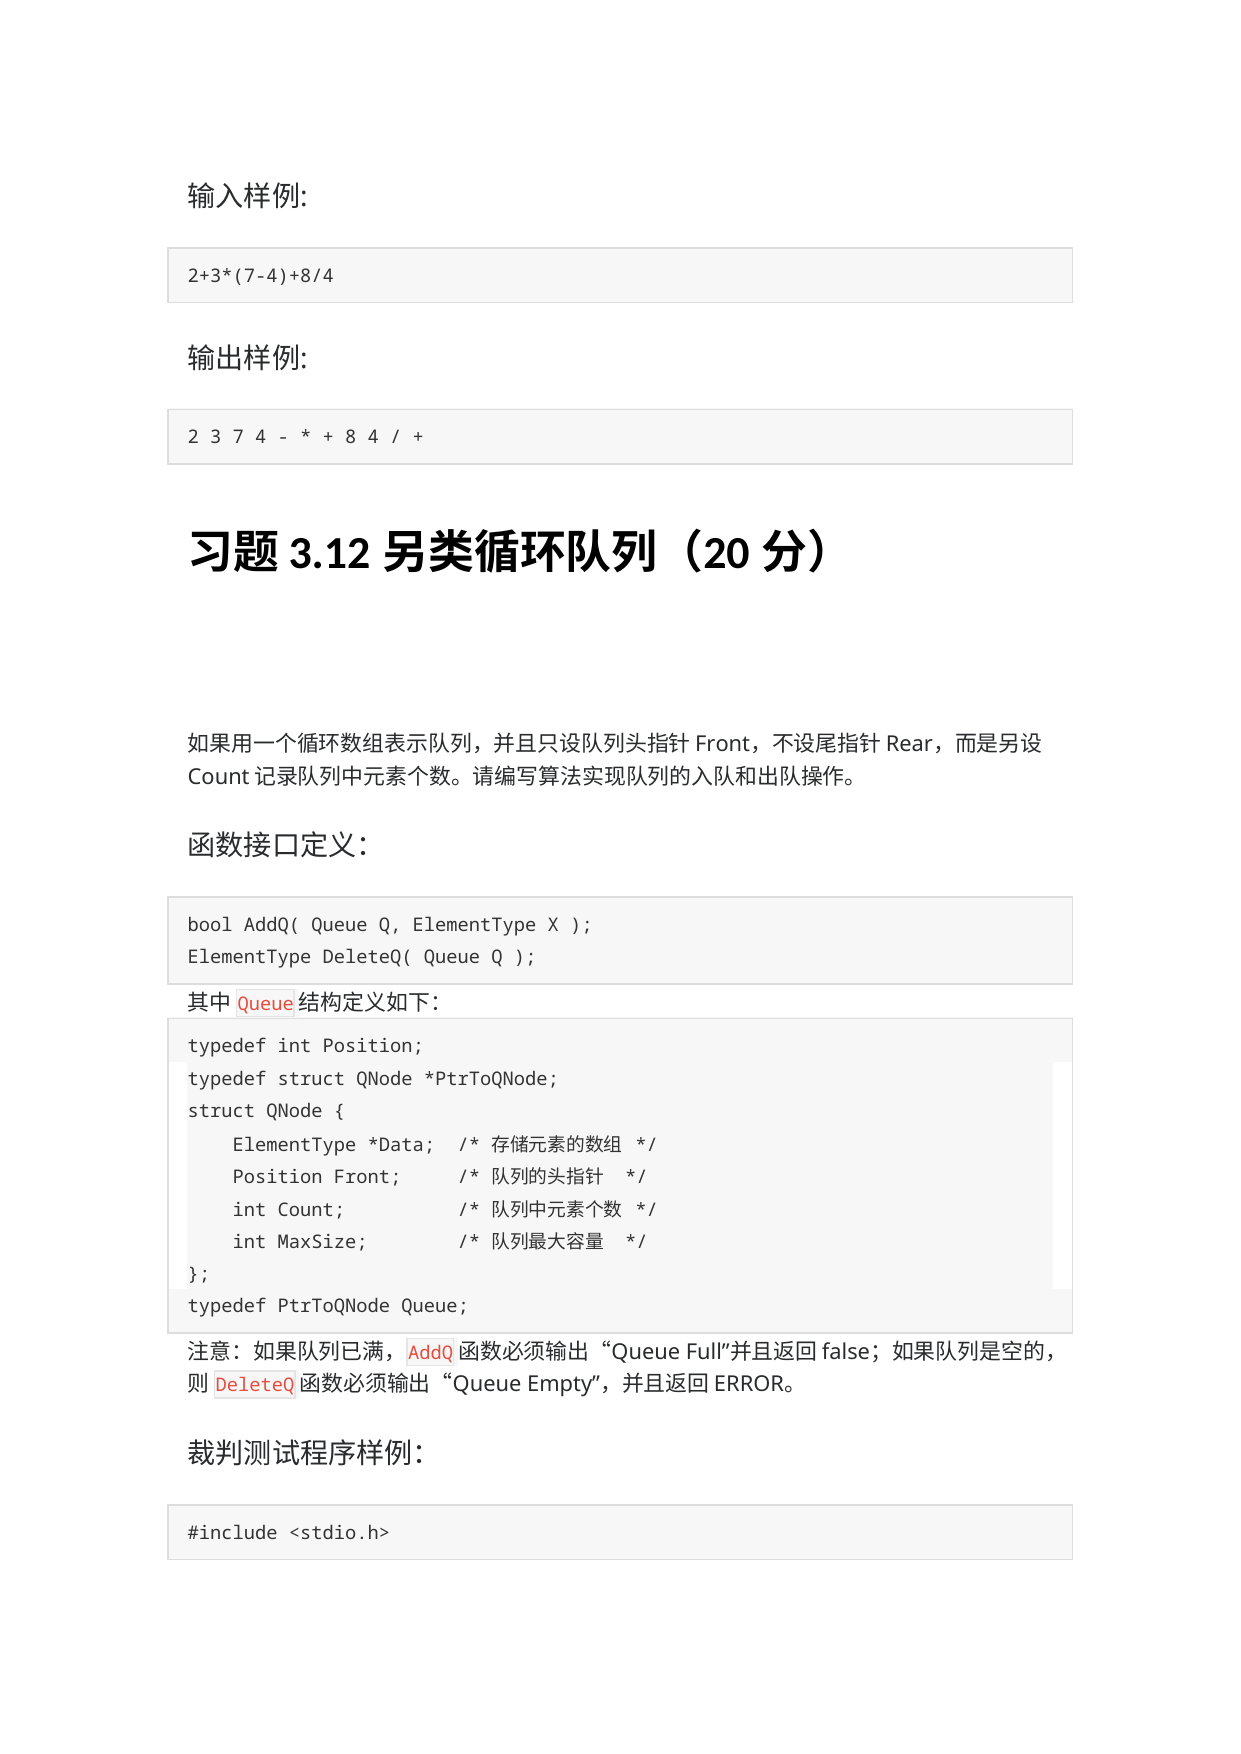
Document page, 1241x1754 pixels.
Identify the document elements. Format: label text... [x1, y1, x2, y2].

text ElementType DeleteQ( Queue Q ); [169, 928, 1072, 983]
text int MaxSize; /* 队列最大容量 */ [187, 1224, 1053, 1257]
text 注意：如果队列已满，AddQ函数必须输出“Queue Full”并且返回false；如果队列是空的，则DeleteQ函数必须输出“Queue Empty”，并且返回ERROR。 [187, 1334, 1053, 1399]
text typedef struct QNode *PtrToQNode; [187, 1062, 1053, 1094]
text int Count; /* 队列中元素个数 */ [187, 1192, 1053, 1224]
subtitle 习题3.12 另类循环队列（20 分） [187, 500, 1053, 598]
text 2 3 7 4 - * + 8 4 / + [169, 410, 1072, 463]
text #include <stdio.h> [169, 1506, 1072, 1559]
text struct QNode { [187, 1094, 1053, 1127]
text 输出样例: [187, 323, 1053, 388]
text bool AddQ( Queue Q, ElementType X ); [169, 898, 1072, 928]
text typedef PtrToQNode Queue; [169, 1277, 1072, 1332]
text }; [187, 1257, 1053, 1277]
subtitle 裁判测试程序样例： [187, 1419, 1053, 1484]
text typedef int Position; [169, 1019, 1072, 1062]
text 输入样例: [187, 162, 1053, 227]
subtitle 函数接口定义： [187, 811, 1053, 876]
text ElementType *Data; /* 存储元素的数组 */ [187, 1127, 1053, 1159]
text 2+3*(7-4)+8/4 [169, 249, 1072, 302]
text 如果用一个循环数组表示队列，并且只设队列头指针Front，不设尾指针Rear，而是另设Count记录队列中元素个数。请编写算法实现队列的入队和出队操作。 [187, 726, 1053, 791]
text 其中Queue结构定义如下： [187, 985, 1053, 1017]
text Position Front; /* 队列的头指针 */ [187, 1159, 1053, 1192]
